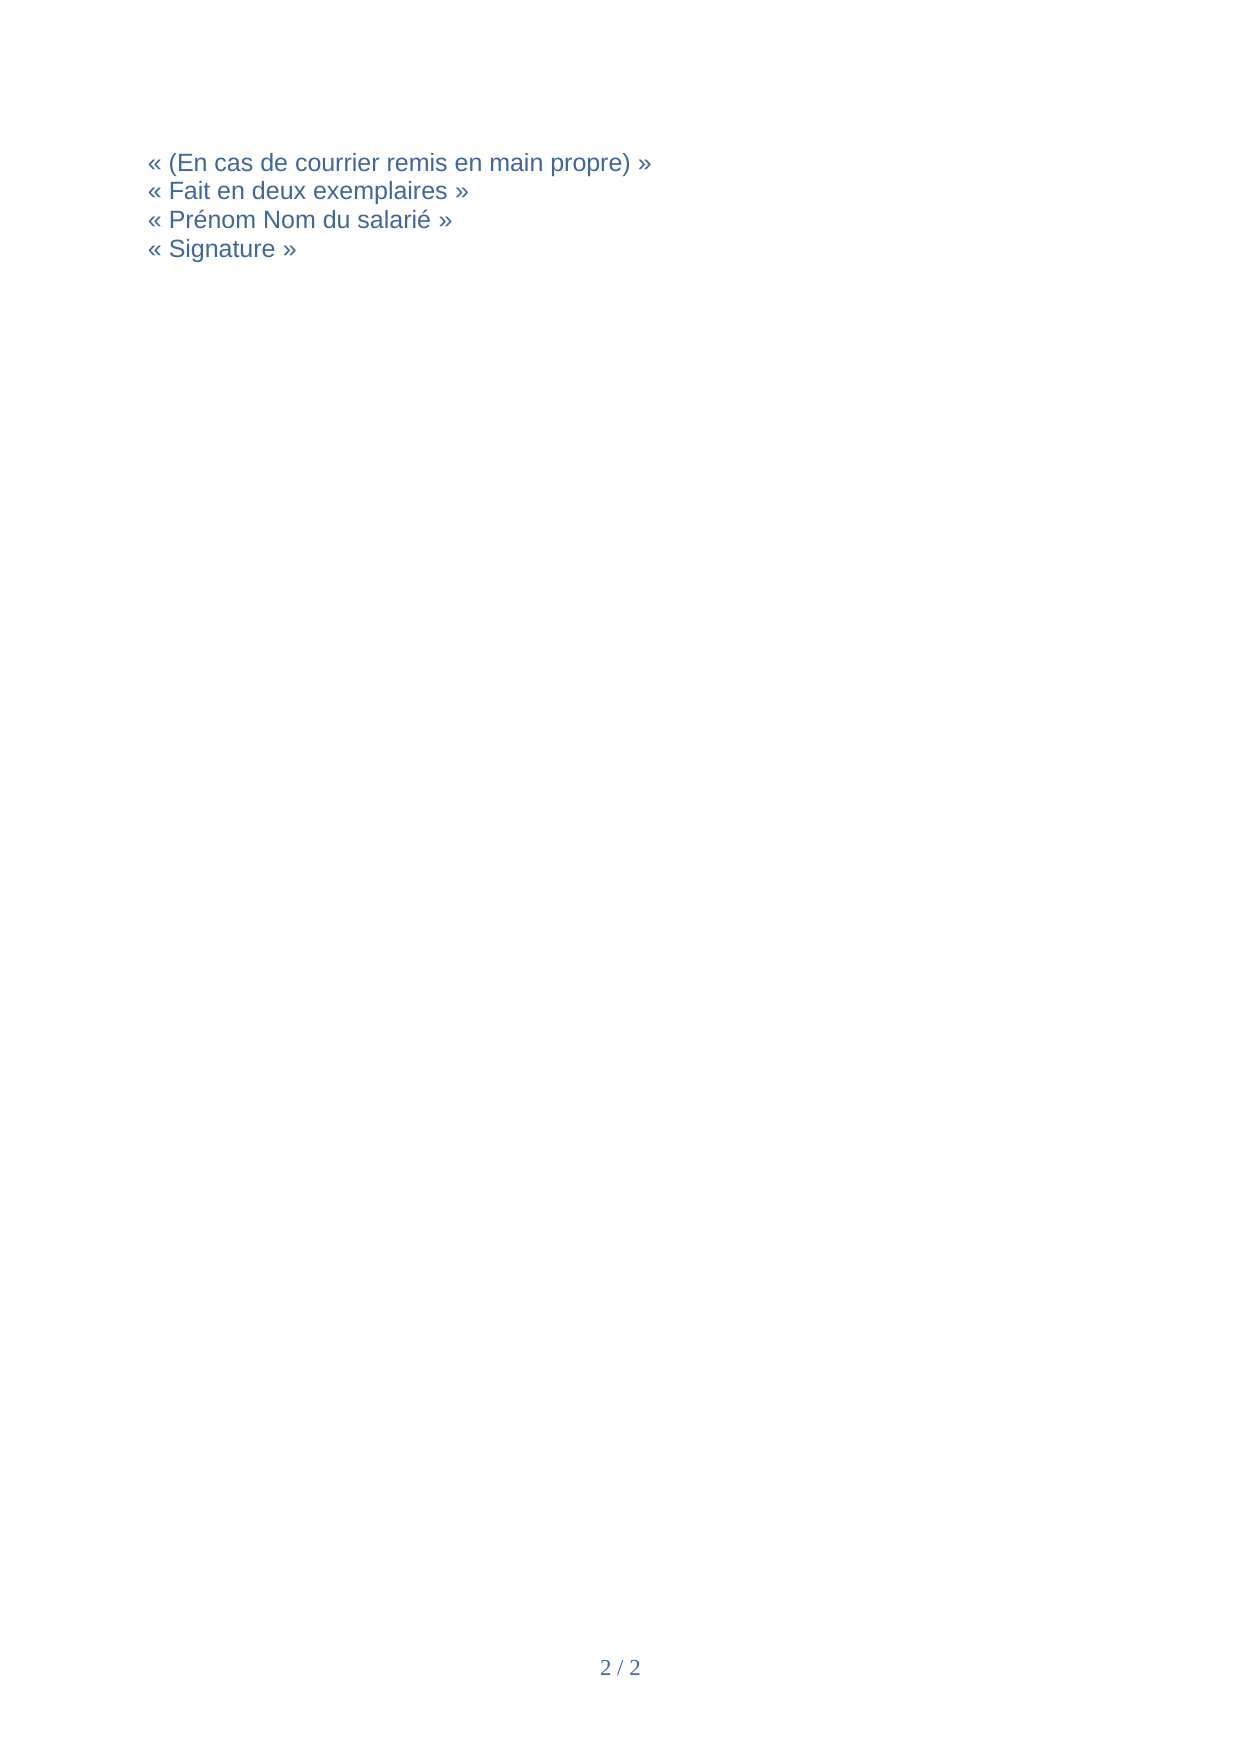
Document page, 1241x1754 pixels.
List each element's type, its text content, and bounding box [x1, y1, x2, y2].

text « Signature » [148, 234, 1093, 263]
text « Fait en deux exemplaires » [148, 176, 1093, 205]
text « (En cas de courrier remis en main propre) » [148, 148, 1093, 176]
text « Prénom Nom du salarié » [148, 205, 1093, 234]
